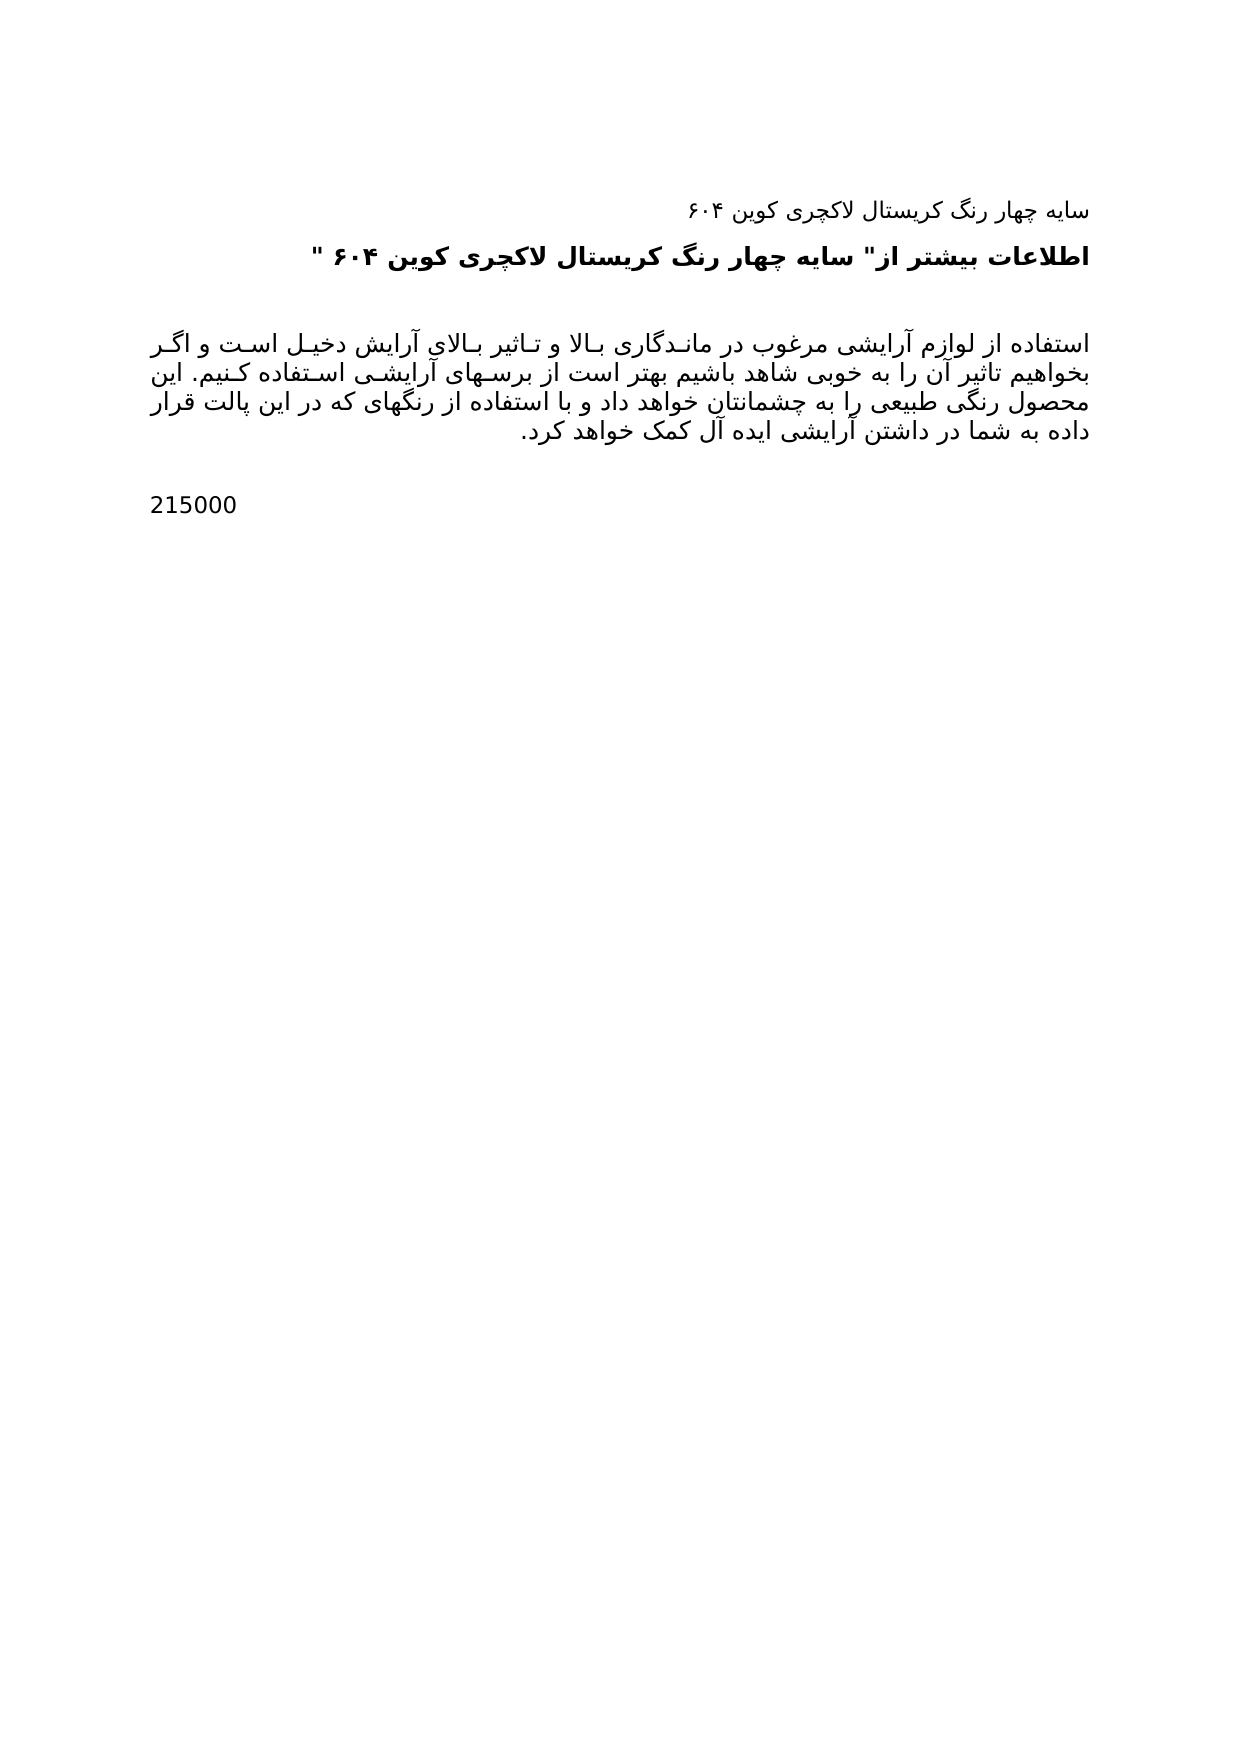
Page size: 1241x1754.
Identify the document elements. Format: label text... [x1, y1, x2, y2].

text سایه چهار رنگ کریستال لاکچری کوین ۶۰۴ [150, 197, 1090, 223]
text اطلاعات بیشتر از" سایه چهار رنگ کریستال لاکچری کوین ۶۰۴ " [150, 242, 1090, 271]
text 215000 [150, 492, 1090, 519]
text استفاده از لوازم آرایشی مرغوب در ماندگاری بالا و تاثیر بالای آرایش دخیل است و اگر بخواهیم تاثیر آن را به خوبی شاهد باشیم بهتر است از برسهای آرایشی استفاده کنیم. این محصول رنگی طبیعی را به چشمانتان خواهد داد و با استفاده از رنگهای که در این پالت قرار داده به شما در داشتن آرایشی ایده آل کمک خواهد کرد. [150, 329, 1090, 446]
